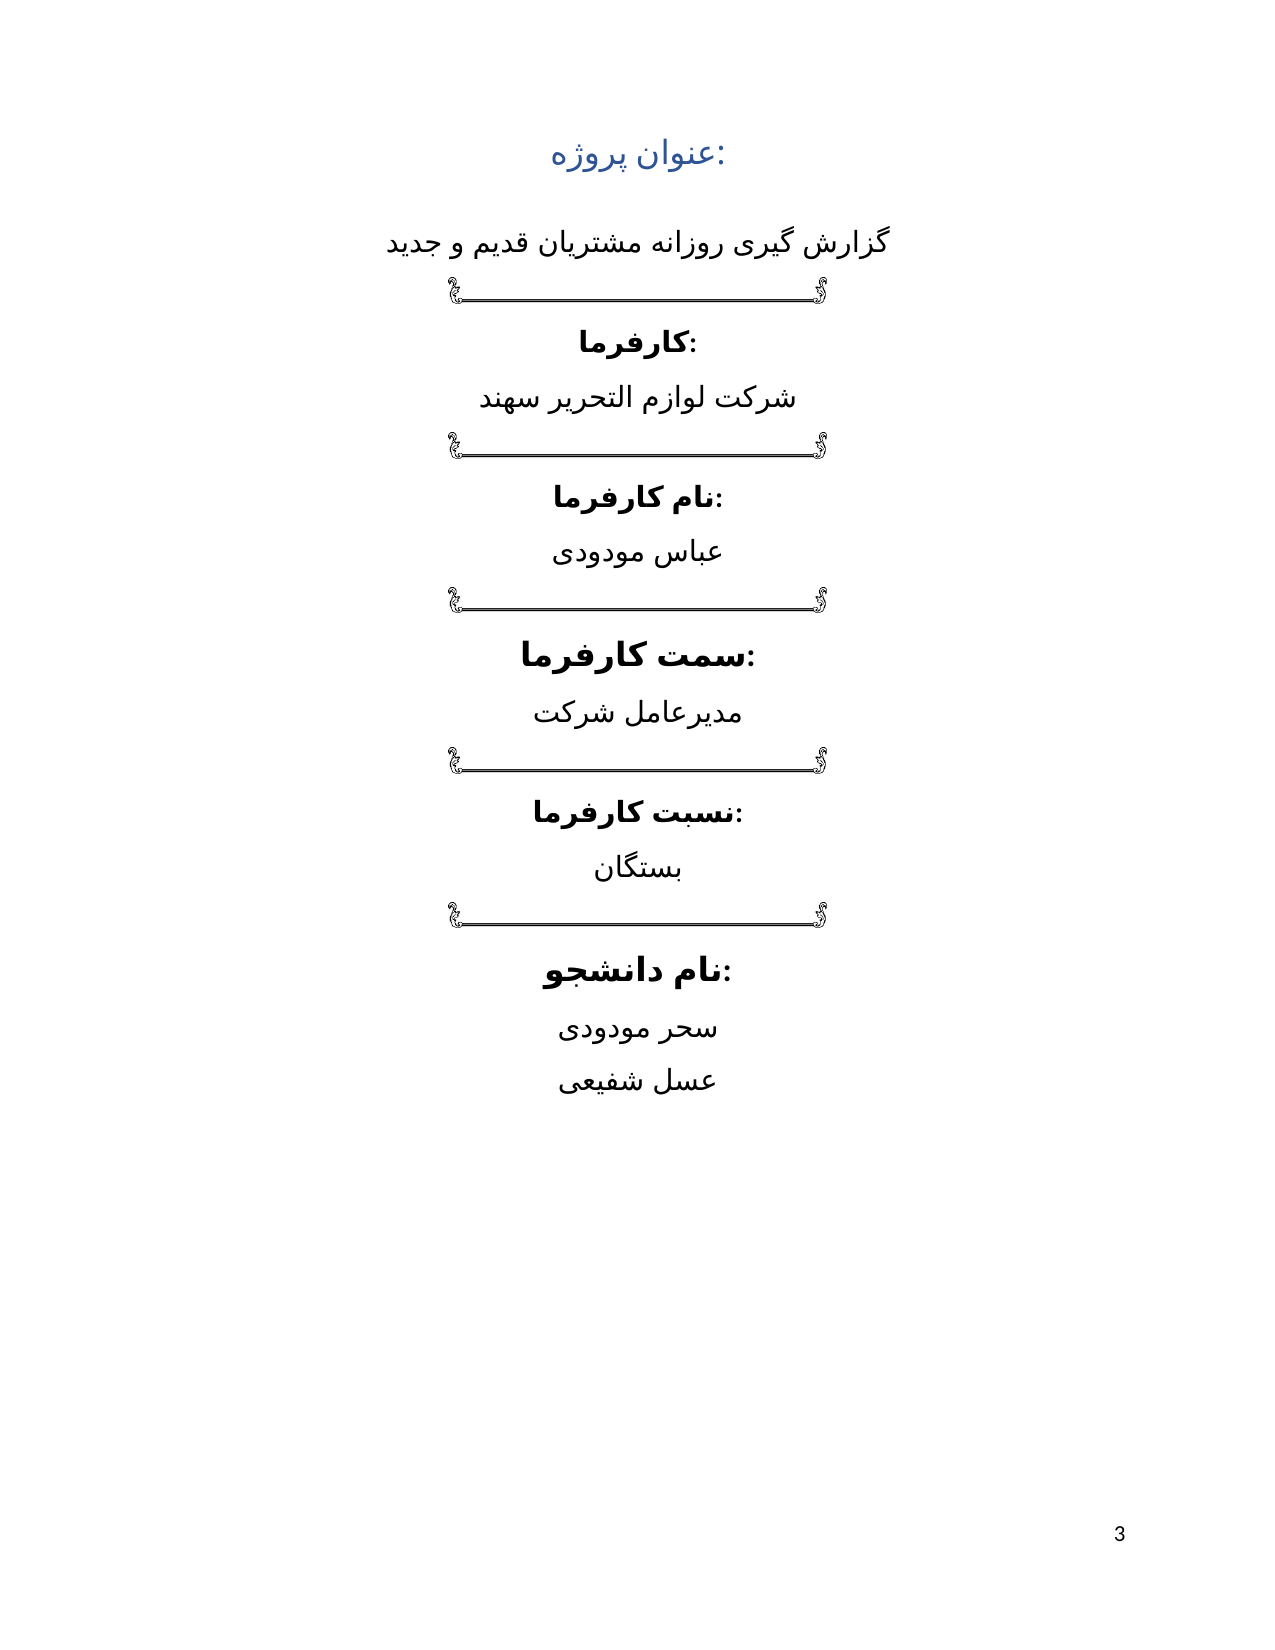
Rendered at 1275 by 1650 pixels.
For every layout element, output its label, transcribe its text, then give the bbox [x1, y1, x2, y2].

picture [448, 277, 827, 304]
text سمت کارفرما: [150, 634, 1125, 675]
text گزارش گیری روزانه مشتریان قدیم و جدید [150, 225, 1125, 258]
picture [448, 587, 827, 613]
text شرکت لوازم التحریر سهند [150, 380, 1125, 413]
text مدیرعامل شرکت [150, 695, 1125, 728]
picture [448, 747, 827, 774]
subtitle عنوان پروژه: [150, 129, 1125, 174]
text نسبت کارفرما: [150, 794, 1125, 830]
text سحر مودودی [150, 1010, 1125, 1043]
text نام کارفرما: [150, 479, 1125, 515]
text کارفرما: [150, 324, 1125, 360]
picture [448, 432, 827, 459]
text بستگان [150, 849, 1125, 883]
picture [448, 902, 827, 928]
text عباس مودودی [150, 534, 1125, 568]
text نام دانشجو: [150, 949, 1125, 990]
text عسل شفیعی [150, 1063, 1125, 1096]
